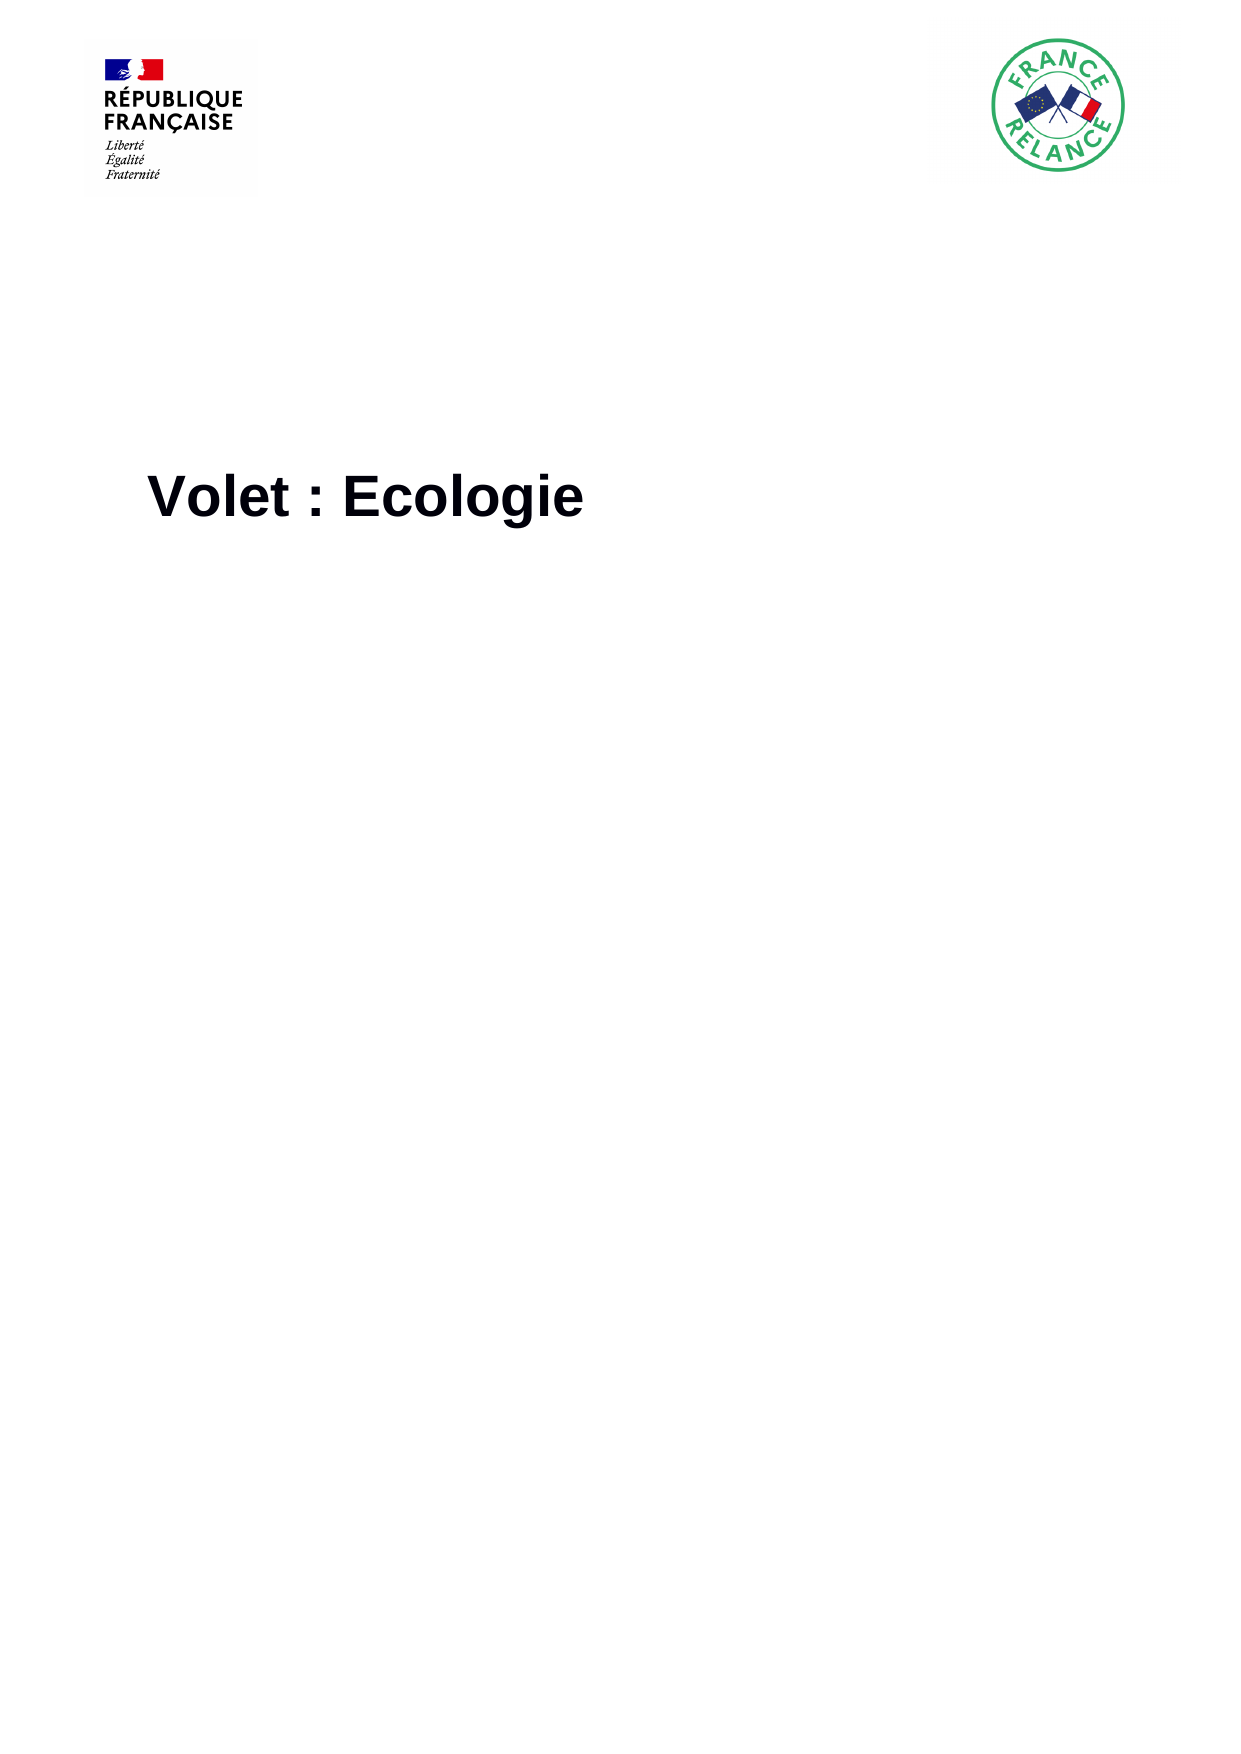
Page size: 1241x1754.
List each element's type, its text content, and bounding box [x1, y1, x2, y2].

text Volet : Ecologie [148, 462, 1093, 529]
picture [926, 17, 1181, 184]
picture [84, 39, 258, 197]
